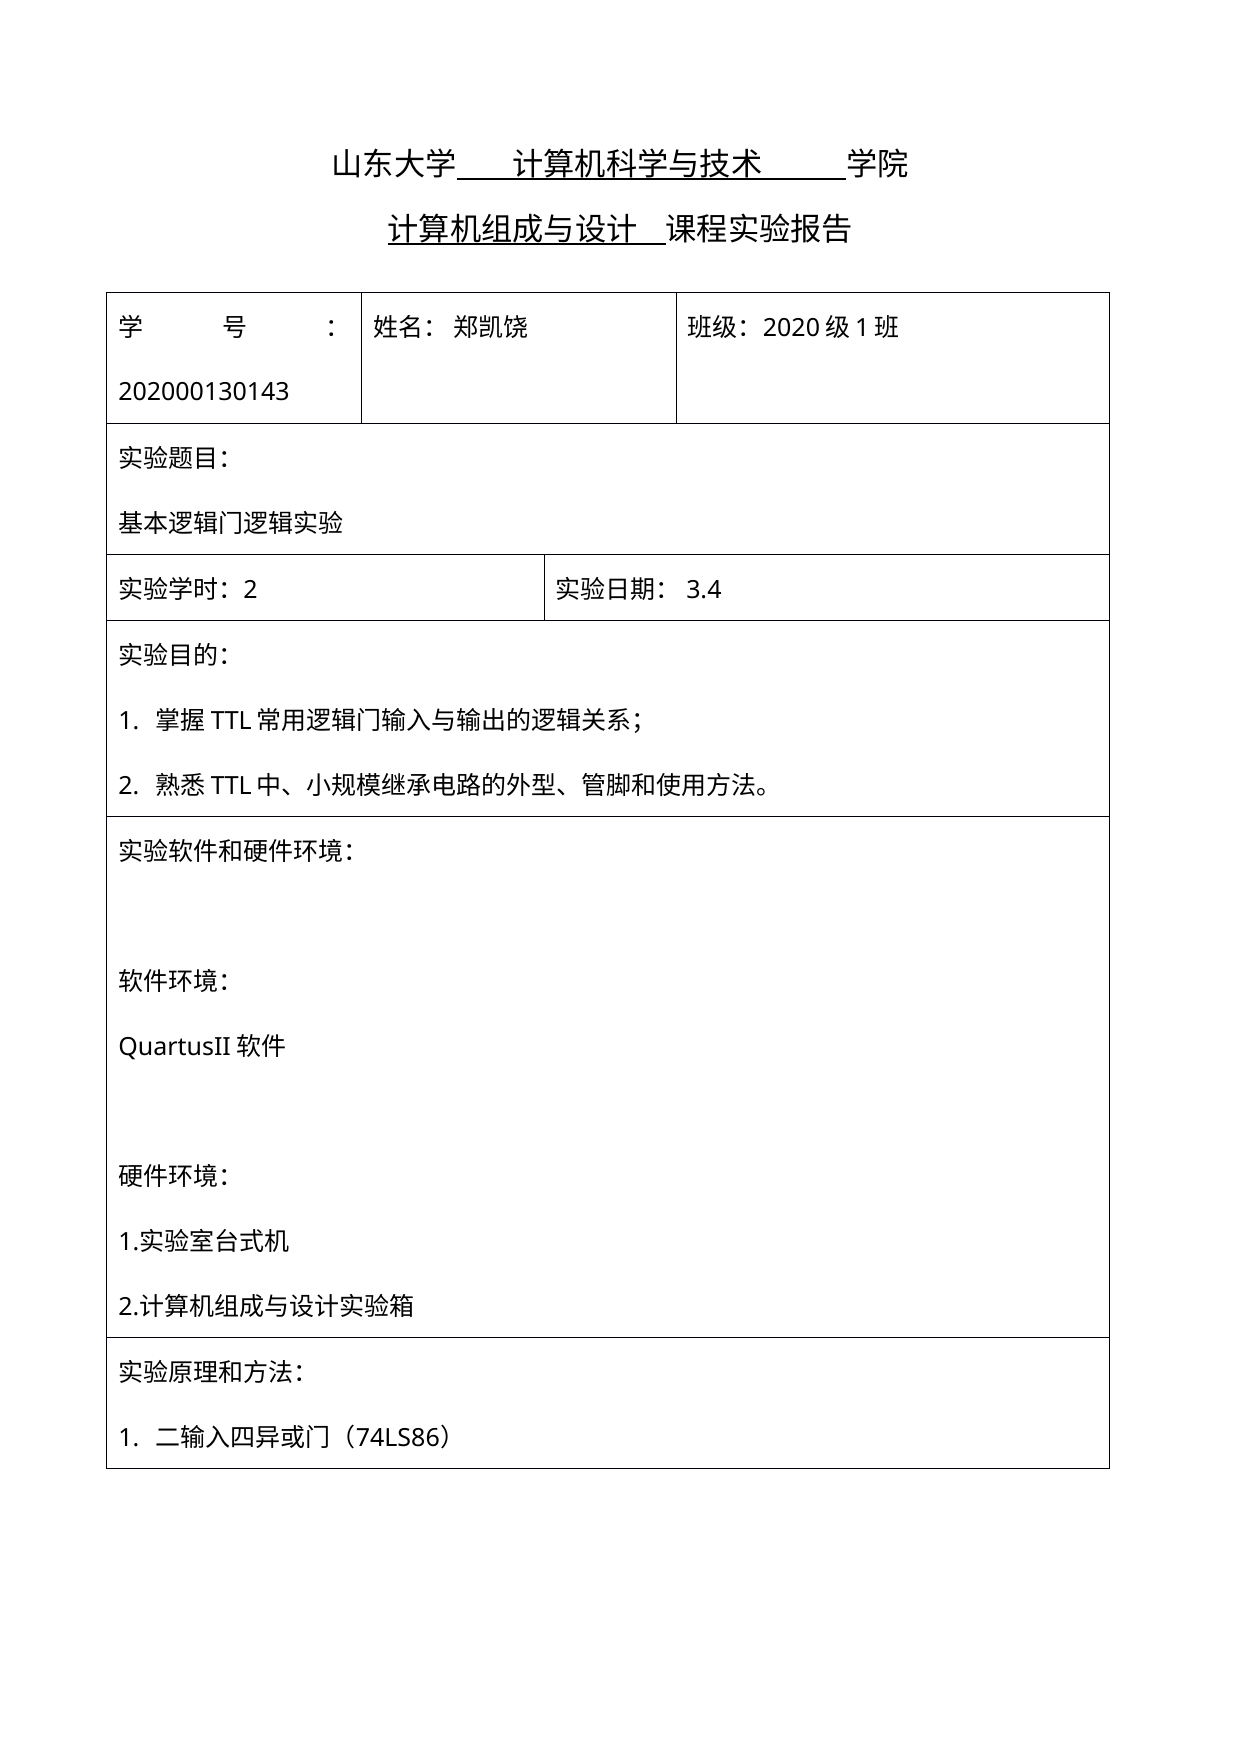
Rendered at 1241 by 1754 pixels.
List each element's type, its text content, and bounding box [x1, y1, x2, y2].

text 山东大学 计算机科学与技术 学院 [118, 129, 1122, 194]
table_cell 实验题目： 基本逻辑门逻辑实验 [107, 424, 1109, 554]
table_header 班级：2020级1班 [677, 293, 1109, 423]
table_cell 实验日期： 3.4 [545, 555, 1109, 620]
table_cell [107, 1338, 1109, 1468]
table_cell 实验软件和硬件环境： 软件环境： QuartusII软件 硬件环境： 1.实验室台式机 2.计算机组成与设计实验箱 [107, 817, 1109, 1337]
table_cell 实验学时：2 [107, 555, 544, 620]
table_header 姓名： 郑凯饶 [362, 293, 676, 423]
table_header 学号：202000130143 [107, 293, 361, 423]
table_cell 实验目的： 掌握TTL常用逻辑门输入与输出的逻辑关系； 熟悉TTL中、小规模继承电路的外型、管脚和使用方法。 [107, 621, 1109, 816]
text 计算机组成与设计 课程实验报告 [118, 194, 1122, 259]
